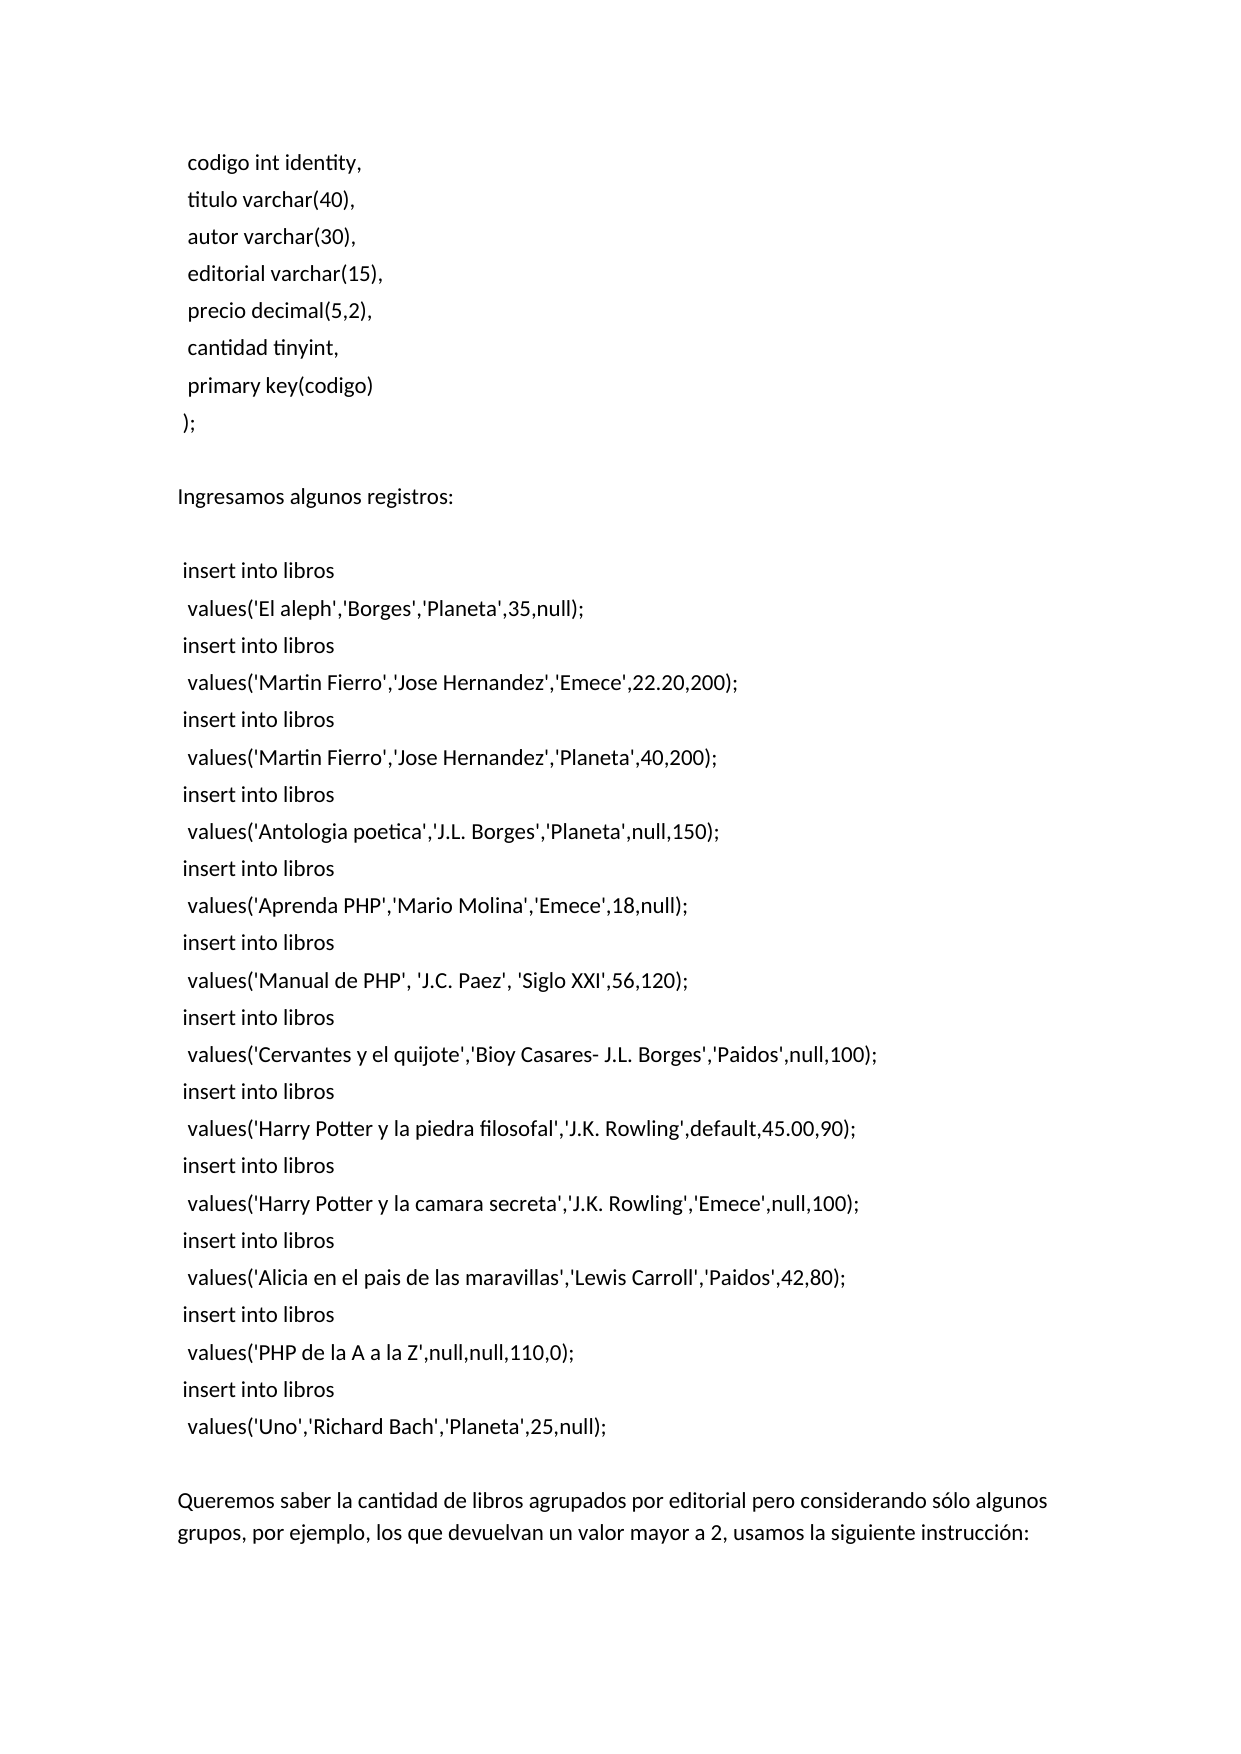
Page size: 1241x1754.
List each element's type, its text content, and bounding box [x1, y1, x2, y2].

text insert into libros [177, 1077, 1063, 1105]
text values('El aleph','Borges','Planeta',35,null); [177, 594, 1063, 622]
text insert into libros [177, 557, 1063, 585]
text titulo varchar(40), [177, 185, 1063, 213]
text ); [177, 408, 1063, 436]
text insert into libros [177, 928, 1063, 957]
text insert into libros [177, 1375, 1063, 1403]
text values('PHP de la A a la Z',null,null,110,0); [177, 1338, 1063, 1366]
text values('Cervantes y el quijote','Bioy Casares- J.L. Borges','Paidos',null,100); [177, 1040, 1063, 1068]
text insert into libros [177, 1003, 1063, 1031]
text values('Alicia en el pais de las maravillas','Lewis Carroll','Paidos',42,80); [177, 1263, 1063, 1291]
text values('Antologia poetica','J.L. Borges','Planeta',null,150); [177, 817, 1063, 845]
text values('Harry Potter y la camara secreta','J.K. Rowling','Emece',null,100); [177, 1189, 1063, 1217]
text precio decimal(5,2), [177, 296, 1063, 324]
text insert into libros [177, 705, 1063, 733]
text insert into libros [177, 1152, 1063, 1180]
text cantidad tinyint, [177, 333, 1063, 362]
text insert into libros [177, 780, 1063, 808]
text codigo int identity, [177, 148, 1063, 176]
text values('Aprenda PHP','Mario Molina','Emece',18,null); [177, 891, 1063, 919]
text insert into libros [177, 1226, 1063, 1254]
text Queremos saber la cantidad de libros agrupados por editorial pero considerando sólo algunos grupos, por ejemplo, los que devuelvan un valor mayor a 2, usamos la siguiente instrucción: [177, 1486, 1063, 1547]
text editorial varchar(15), [177, 259, 1063, 287]
text autor varchar(30), [177, 222, 1063, 250]
text primary key(codigo) [177, 371, 1063, 399]
text insert into libros [177, 631, 1063, 659]
text values('Harry Potter y la piedra filosofal','J.K. Rowling',default,45.00,90); [177, 1114, 1063, 1142]
text values('Martin Fierro','Jose Hernandez','Planeta',40,200); [177, 743, 1063, 771]
text values('Martin Fierro','Jose Hernandez','Emece',22.20,200); [177, 668, 1063, 696]
text insert into libros [177, 1300, 1063, 1328]
text Ingresamos algunos registros: [177, 482, 1063, 510]
text values('Manual de PHP', 'J.C. Paez', 'Siglo XXI',56,120); [177, 966, 1063, 994]
text values('Uno','Richard Bach','Planeta',25,null); [177, 1412, 1063, 1440]
text insert into libros [177, 854, 1063, 882]
